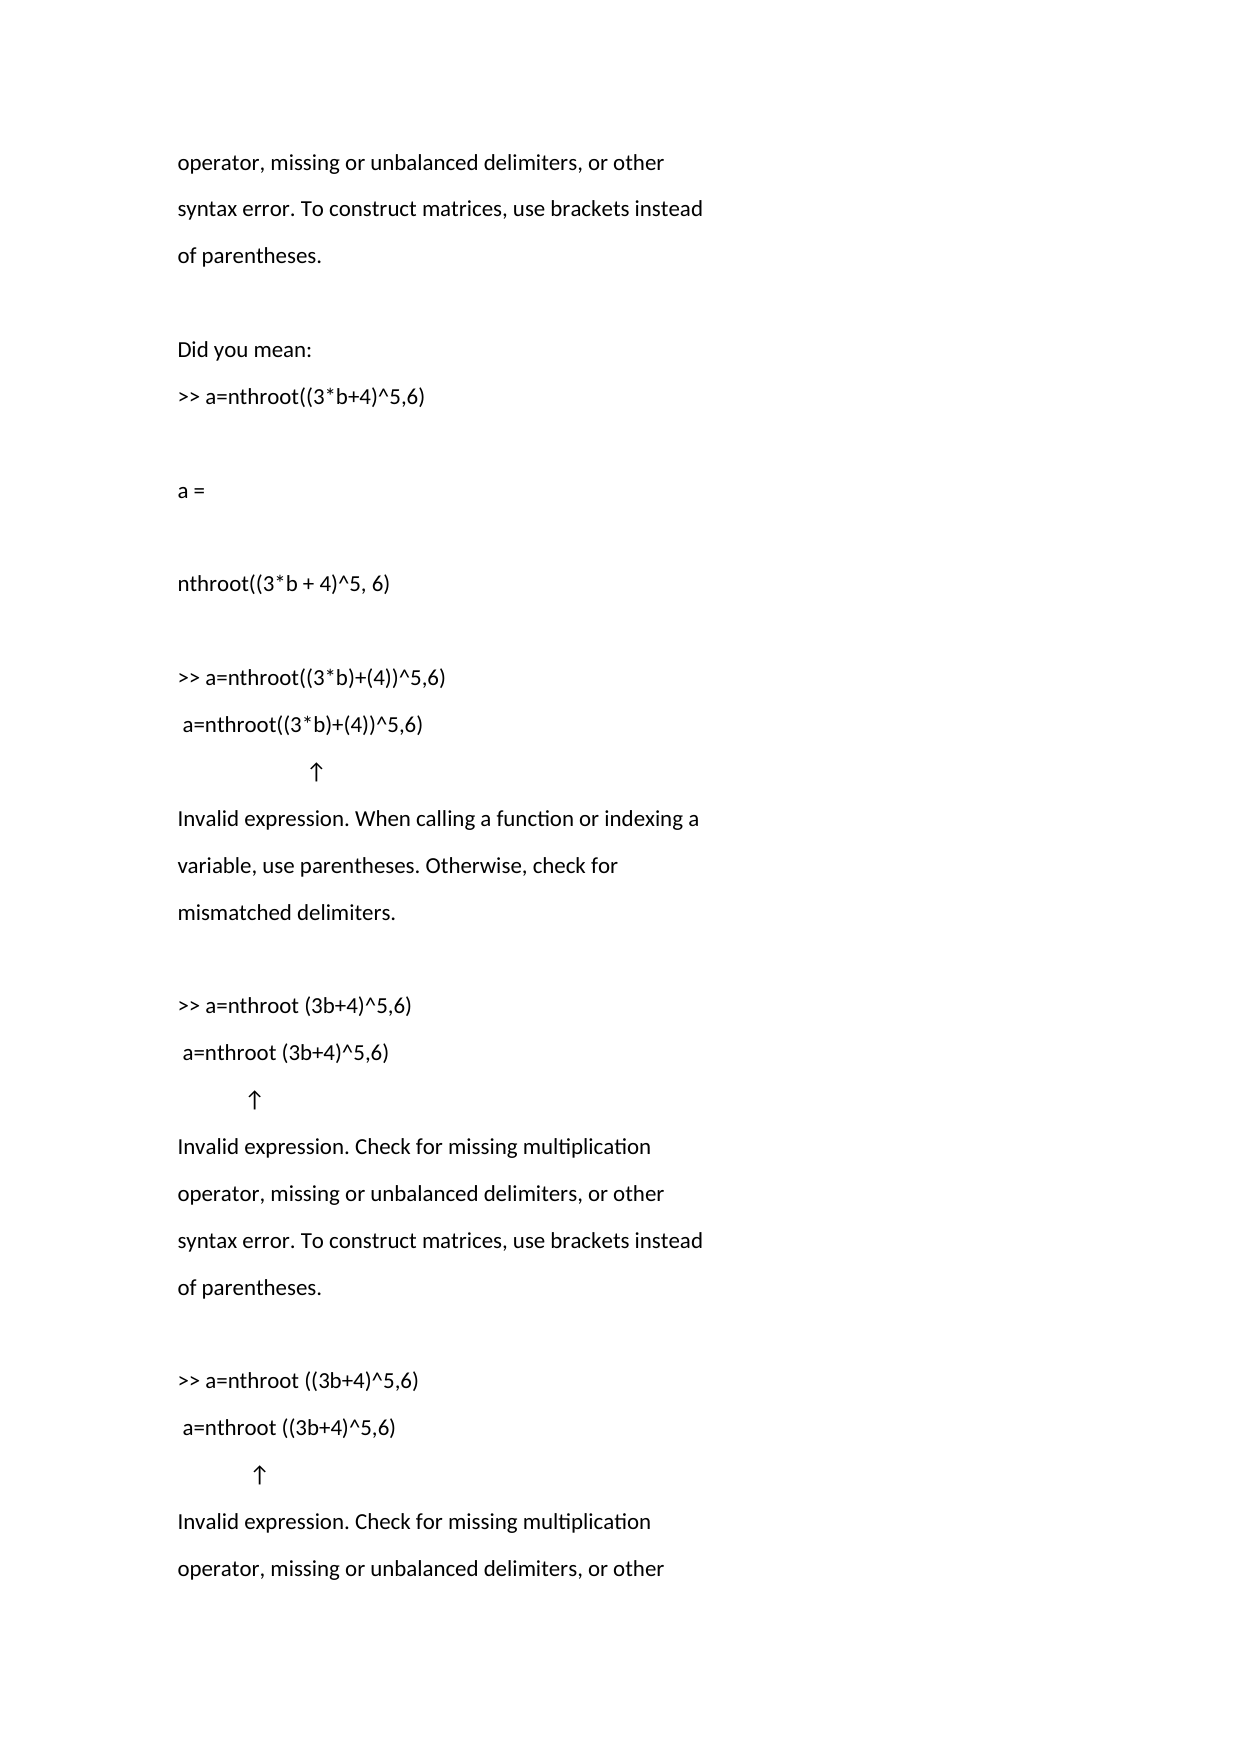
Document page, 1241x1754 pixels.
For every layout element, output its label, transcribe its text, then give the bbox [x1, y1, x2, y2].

text of parentheses. [177, 1273, 1063, 1301]
text a = [177, 476, 1063, 504]
text syntax error. To construct matrices, use brackets instead [177, 194, 1063, 222]
text variable, use parentheses. Otherwise, check for [177, 851, 1063, 879]
text Invalid expression. Check for missing multiplication [177, 1507, 1063, 1535]
text ↑ [177, 1460, 1063, 1488]
text operator, missing or unbalanced delimiters, or other [177, 1554, 1063, 1582]
text Invalid expression. Check for missing multiplication [177, 1132, 1063, 1160]
text a=nthroot ((3b+4)^5,6) [177, 1413, 1063, 1441]
text ↑ [177, 1085, 1063, 1113]
text >> a=nthroot ((3b+4)^5,6) [177, 1366, 1063, 1394]
text operator, missing or unbalanced delimiters, or other [177, 148, 1063, 176]
text syntax error. To construct matrices, use brackets instead [177, 1226, 1063, 1254]
text Did you mean: [177, 335, 1063, 363]
text >> a=nthroot((3*b+4)^5,6) [177, 382, 1063, 410]
text Invalid expression. When calling a function or indexing a [177, 804, 1063, 832]
text a=nthroot((3*b)+(4))^5,6) [177, 710, 1063, 738]
text of parentheses. [177, 241, 1063, 269]
text >> a=nthroot (3b+4)^5,6) [177, 991, 1063, 1019]
text >> a=nthroot((3*b)+(4))^5,6) [177, 663, 1063, 691]
text operator, missing or unbalanced delimiters, or other [177, 1179, 1063, 1207]
text a=nthroot (3b+4)^5,6) [177, 1038, 1063, 1066]
text nthroot((3*b + 4)^5, 6) [177, 569, 1063, 597]
text ↑ [177, 757, 1063, 785]
text mismatched delimiters. [177, 898, 1063, 926]
